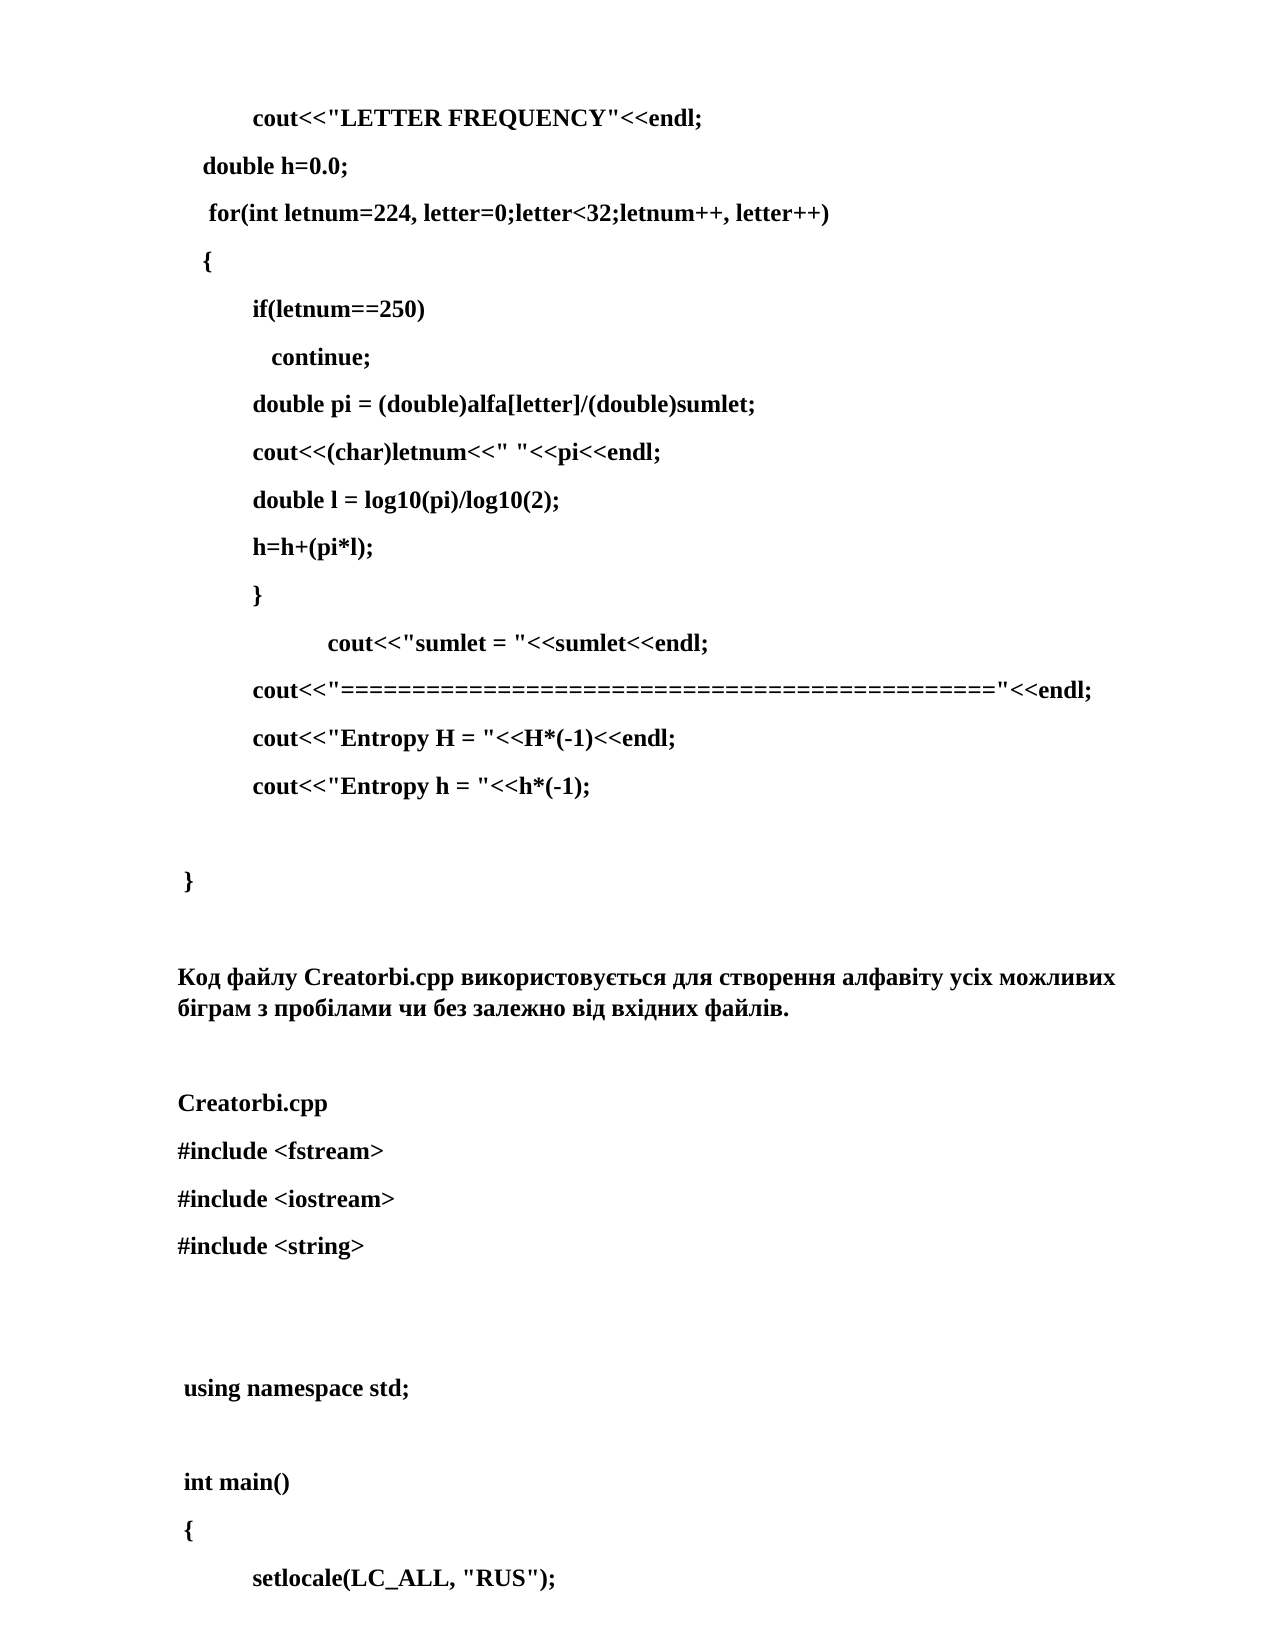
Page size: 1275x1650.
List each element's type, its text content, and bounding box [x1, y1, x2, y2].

text #include <iostream> [177, 1184, 1186, 1212]
text { [177, 246, 1186, 275]
text cout<<"=============================================="<<endl; [177, 676, 1186, 704]
text double h=0.0; [177, 151, 1186, 179]
text cout<<"Entropy H = "<<H*(-1)<<endl; [177, 723, 1186, 752]
text Creatorbi.cpp [177, 1088, 1186, 1117]
text setlocale(LC_ALL, "RUS"); [177, 1563, 1186, 1592]
text #include <fstream> [177, 1136, 1186, 1165]
text } [177, 580, 1186, 609]
text { [177, 1515, 1186, 1544]
text double pi = (double)alfa[letter]/(double)sumlet; [177, 389, 1186, 418]
text } [177, 866, 1186, 895]
text #include <string> [177, 1231, 1186, 1260]
text cout<<"Entropy h = "<<h*(-1); [177, 771, 1186, 800]
text if(letnum==250) [177, 294, 1186, 323]
text using namespace std; [177, 1373, 1186, 1402]
text continue; [177, 342, 1186, 370]
text double l = log10(pi)/log10(2); [177, 485, 1186, 513]
text Код файлу Creatorbi.cpp використовується для створення алфавіту усіх можливих біграм з пробілами чи без залежно від вхідних файлів. [177, 962, 1186, 1022]
text int main() [177, 1467, 1186, 1496]
text cout<<(char)letnum<<" "<<pi<<endl; [177, 437, 1186, 466]
text cout<<"LETTER FREQUENCY"<<endl; [177, 103, 1186, 132]
text for(int letnum=224, letter=0;letter<32;letnum++, letter++) [177, 198, 1186, 227]
text cout<<"sumlet = "<<sumlet<<endl; [177, 628, 1186, 657]
text h=h+(pi*l); [177, 532, 1186, 561]
